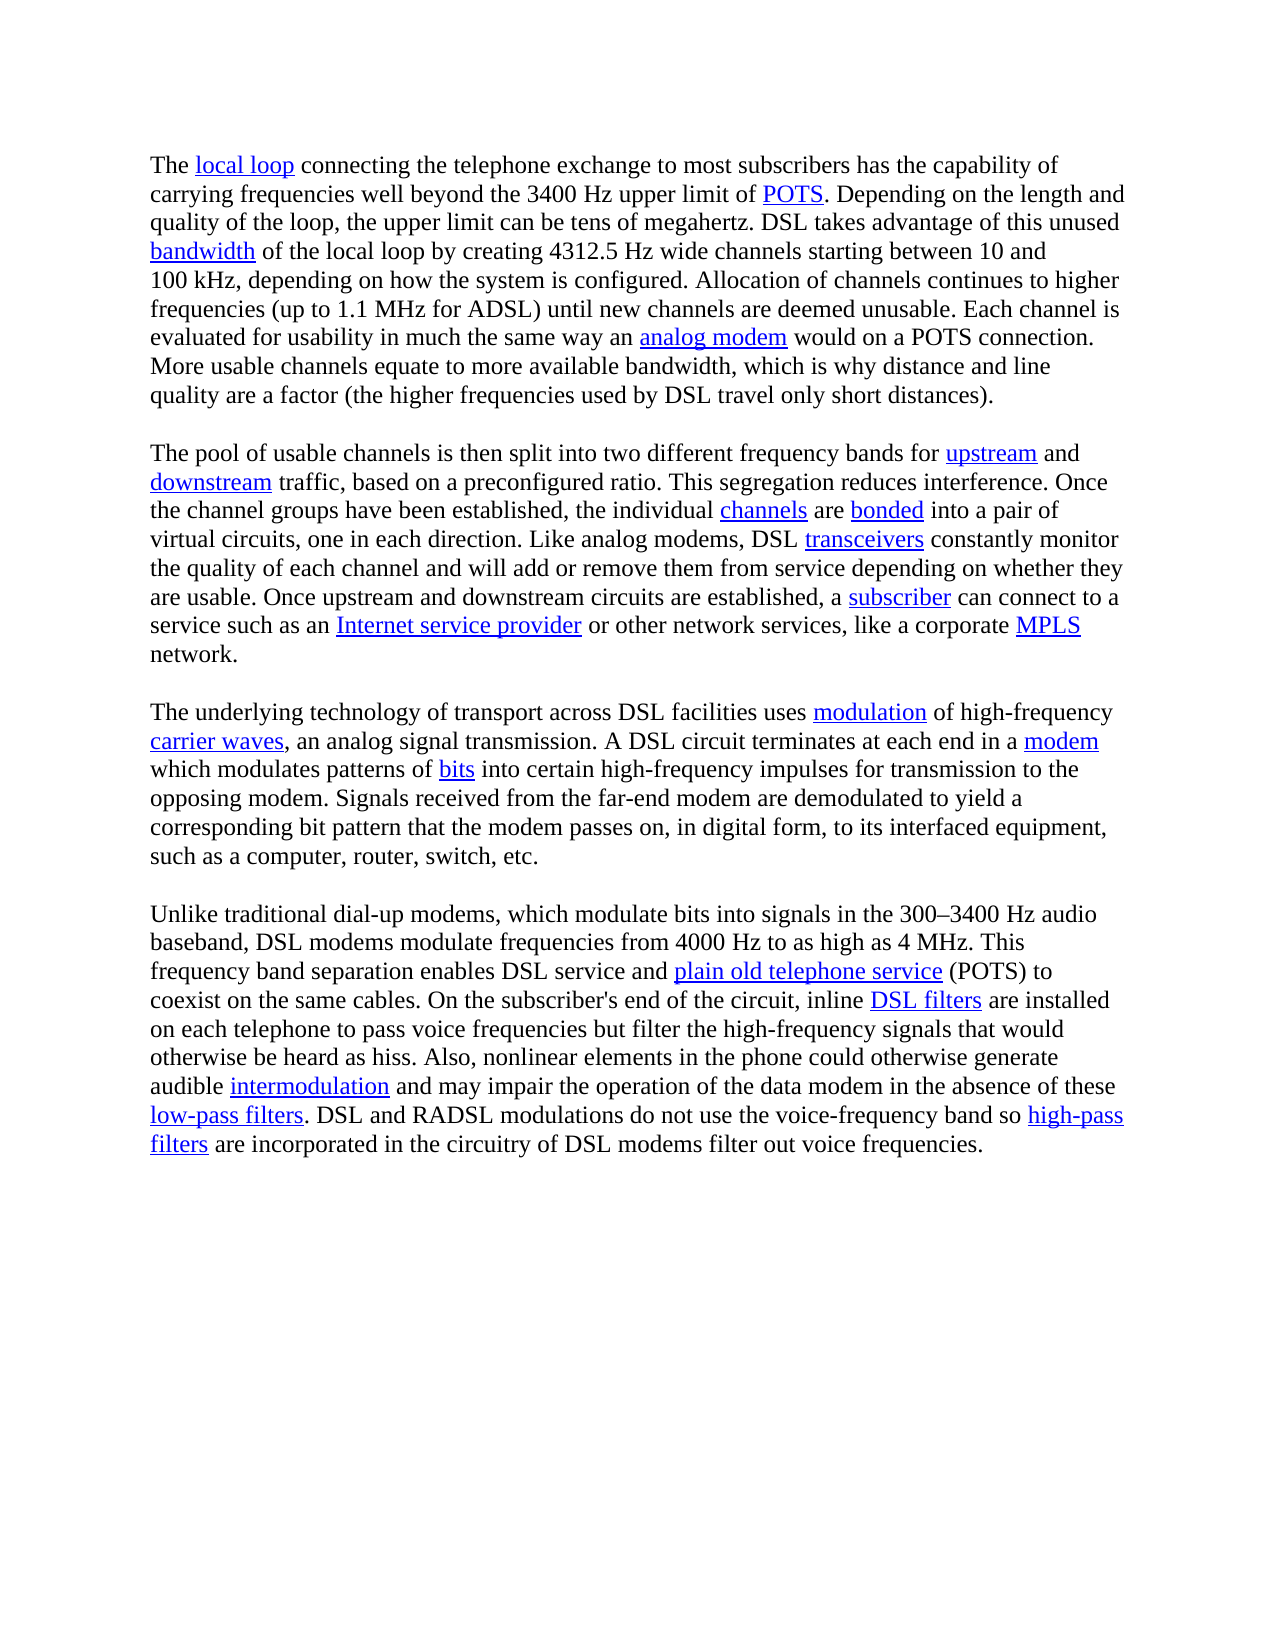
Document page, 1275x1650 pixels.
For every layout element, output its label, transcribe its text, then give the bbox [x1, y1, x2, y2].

text The local loop connecting the telephone exchange to most subscribers has the capability of carrying frequencies well beyond the 3400 Hz upper limit of POTS. Depending on the length and quality of the loop, the upper limit can be tens of megahertz. DSL takes advantage of this unused bandwidth of the local loop by creating 4312.5 Hz wide channels starting between 10 and 100 kHz, depending on how the system is configured. Allocation of channels continues to higher frequencies (up to 1.1 MHz for ADSL) until new channels are deemed unusable. Each channel is evaluated for usability in much the same way an analog modem would on a POTS connection. More usable channels equate to more available bandwidth, which is why distance and line quality are a factor (the higher frequencies used by DSL travel only short distances). [150, 150, 1125, 409]
text The pool of usable channels is then split into two different frequency bands for upstream and downstream traffic, based on a preconfigured ratio. This segregation reduces interference. Once the channel groups have been established, the individual channels are bonded into a pair of virtual circuits, one in each direction. Like analog modems, DSL transceivers constantly monitor the quality of each channel and will add or remove them from service depending on whether they are usable. Once upstream and downstream circuits are established, a subscriber can connect to a service such as an Internet service provider or other network services, like a corporate MPLS network. [150, 438, 1125, 668]
text The underlying technology of transport across DSL facilities uses modulation of high-frequency carrier waves, an analog signal transmission. A DSL circuit terminates at each end in a modem which modulates patterns of bits into certain high-frequency impulses for transmission to the opposing modem. Signals received from the far-end modem are demodulated to yield a corresponding bit pattern that the modem passes on, in digital form, to its interfaced equipment, such as a computer, router, switch, etc. [150, 697, 1125, 869]
text Unlike traditional dial-up modems, which modulate bits into signals in the 300–3400 Hz audio baseband, DSL modems modulate frequencies from 4000 Hz to as high as 4 MHz. This frequency band separation enables DSL service and plain old telephone service (POTS) to coexist on the same cables. On the subscriber's end of the circuit, inline DSL filters are installed on each telephone to pass voice frequencies but filter the high-frequency signals that would otherwise be heard as hiss. Also, nonlinear elements in the phone could otherwise generate audible intermodulation and may impair the operation of the data modem in the absence of these low-pass filters. DSL and RADSL modulations do not use the voice-frequency band so high-pass filters are incorporated in the circuitry of DSL modems filter out voice frequencies. [150, 899, 1125, 1157]
